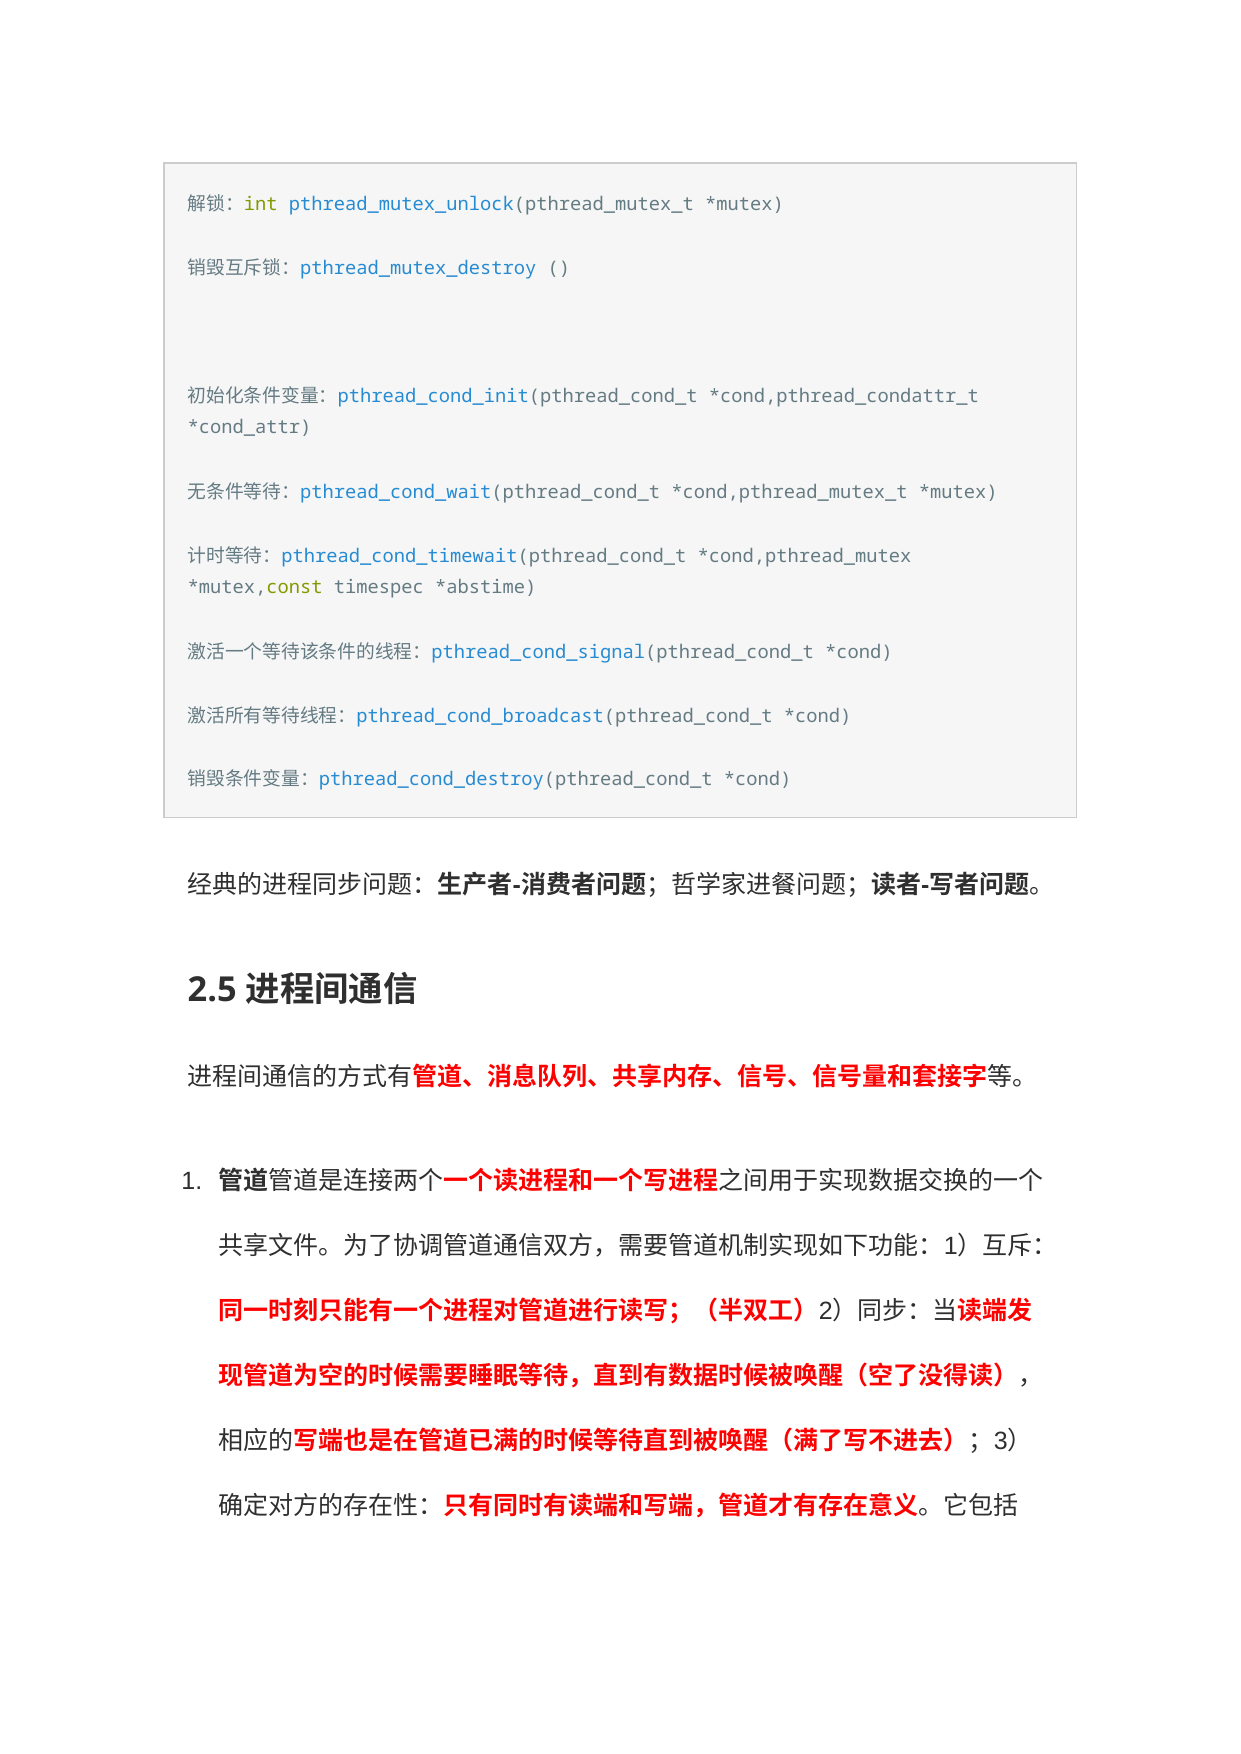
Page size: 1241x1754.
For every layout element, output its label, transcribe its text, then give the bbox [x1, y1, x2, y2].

text 初始化条件变量：pthread_cond_init(pthread_cond_t *cond,pthread_condattr_t *cond_attr) [165, 353, 1076, 443]
text 激活所有等待线程：pthread_cond_broadcast(pthread_cond_t *cond) [165, 673, 1076, 730]
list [181, 1146, 1053, 1536]
text 无条件等待：pthread_cond_wait(pthread_cond_t *cond,pthread_mutex_t *mutex) [165, 449, 1076, 506]
text 经典的进程同步问题：生产者-消费者问题；哲学家进餐问题；读者-写者问题。 [187, 850, 1053, 915]
text 2.5 进程间通信 [187, 954, 1053, 1019]
text 激活一个等待该条件的线程：pthread_cond_signal(pthread_cond_t *cond) [165, 609, 1076, 666]
text 计时等待：pthread_cond_timewait(pthread_cond_t *cond,pthread_mutex *mutex,const timespec *abstime) [165, 513, 1076, 603]
text 解锁：int pthread_mutex_unlock(pthread_mutex_t *mutex) [165, 164, 1076, 219]
text 销毁条件变量：pthread_cond_destroy(pthread_cond_t *cond) [165, 737, 1076, 817]
text 进程间通信的方式有管道、消息队列、共享内存、信号、信号量和套接字等。 [187, 1042, 1053, 1107]
text 销毁互斥锁：pthread_mutex_destroy () [165, 226, 1076, 283]
